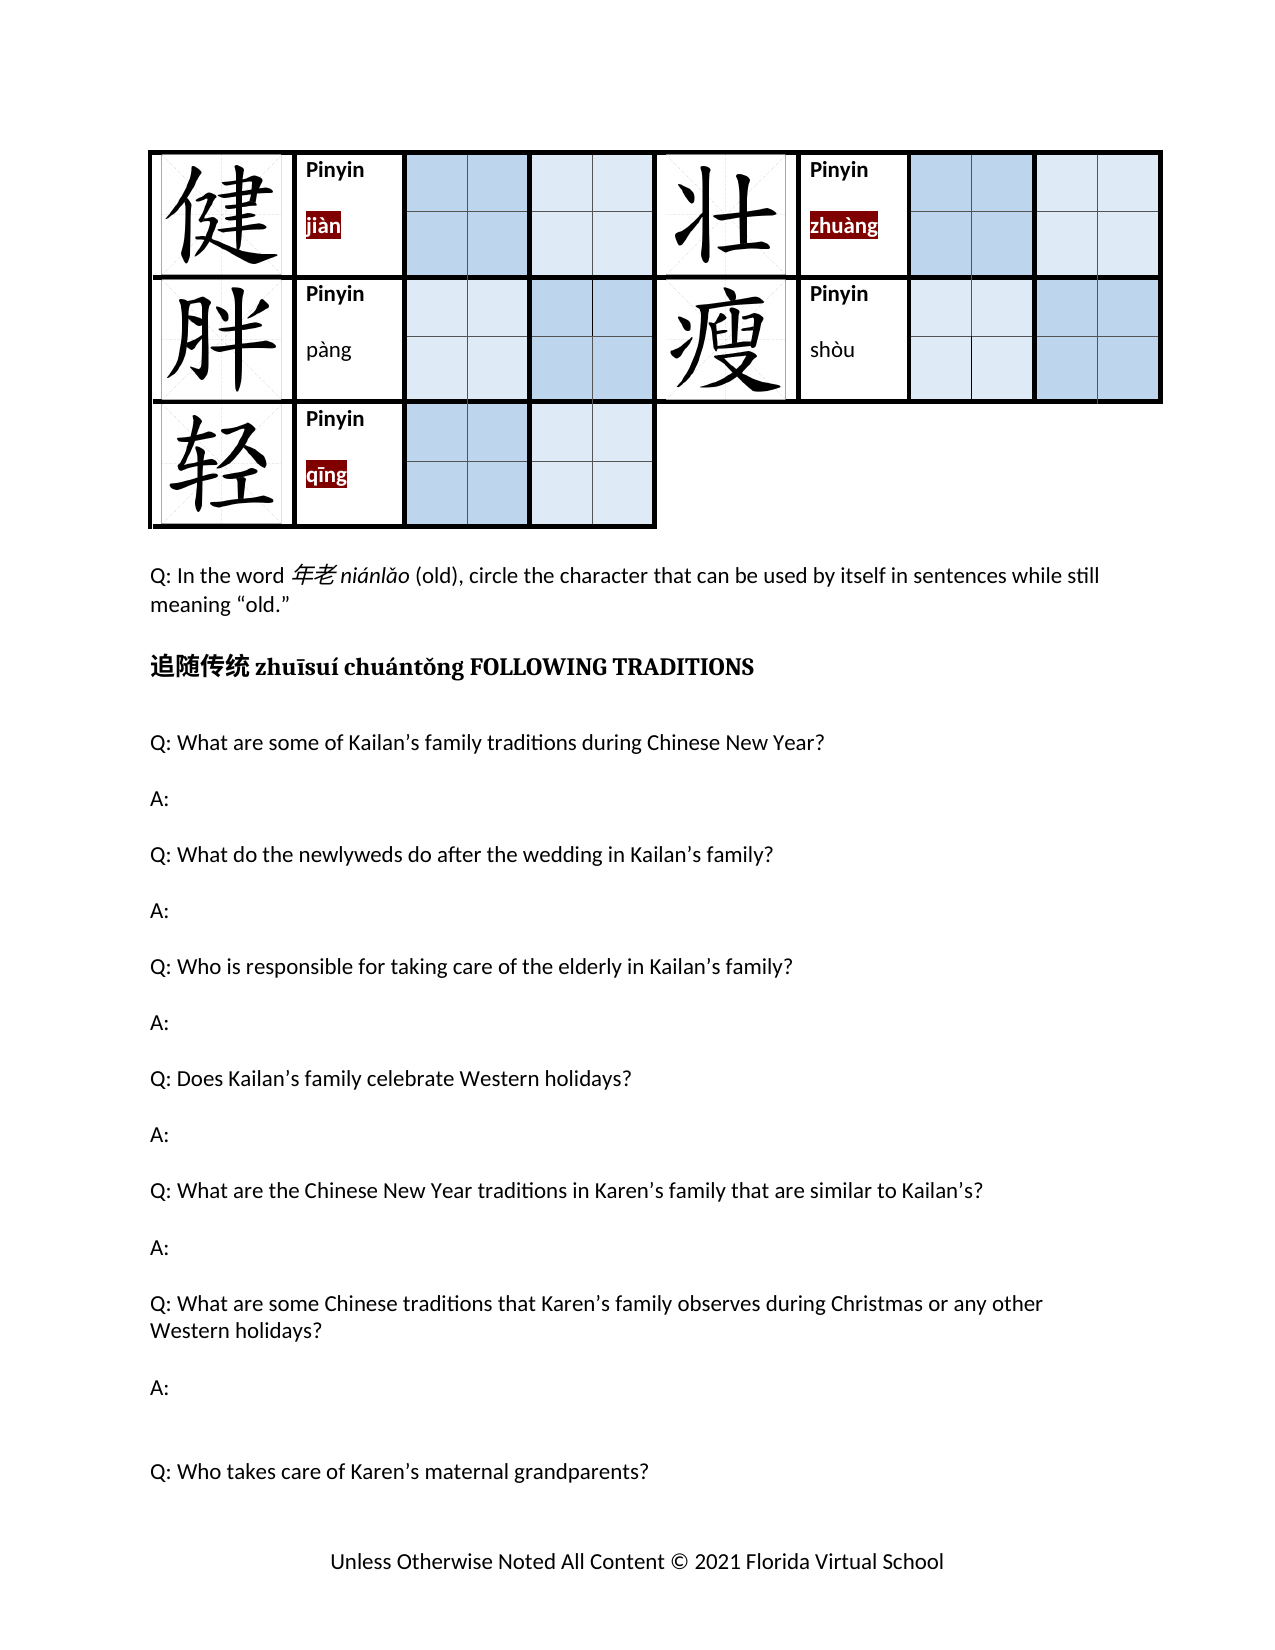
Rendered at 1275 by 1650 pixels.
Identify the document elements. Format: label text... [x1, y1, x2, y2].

table_header Pinyin zhuàng [801, 155, 907, 275]
table_cell [152, 276, 161, 399]
table_cell [468, 337, 527, 399]
text Q: What are the Chinese New Year traditions in Karen’s family that are similar to Kailan’s? [150, 1177, 1125, 1204]
table_cell [532, 404, 592, 461]
table_cell [1037, 280, 1097, 336]
picture [666, 154, 786, 275]
table_cell [657, 280, 666, 399]
table_cell [1037, 337, 1097, 399]
table_header Pinyin jiàn [297, 155, 402, 275]
table_cell [972, 212, 1032, 275]
text A: [150, 1373, 1125, 1401]
text Q: What are some of Kailan’s family traditions during Chinese New Year? [150, 728, 1125, 756]
text A: [150, 1233, 1125, 1261]
text Q: Does Kailan’s family celebrate Western holidays? [150, 1064, 1125, 1092]
table_cell [468, 462, 527, 524]
table_cell [972, 280, 1032, 336]
table_header [786, 155, 796, 275]
table_cell [407, 462, 467, 524]
table_cell [593, 337, 652, 399]
text Q: Who is responsible for taking care of the elderly in Kailan’s family? [150, 952, 1125, 980]
table_cell [1098, 212, 1158, 275]
table_cell [532, 462, 592, 524]
table_header [282, 155, 292, 275]
text A: [150, 1121, 1125, 1148]
picture [666, 279, 786, 400]
table_header [152, 155, 161, 275]
text A: [150, 896, 1125, 924]
table_cell [468, 404, 527, 461]
table_cell [911, 212, 971, 275]
table_cell [282, 404, 292, 524]
table_header [1098, 155, 1158, 211]
table_cell [1037, 212, 1097, 275]
table_cell [1098, 280, 1158, 336]
text Q: In the word 年老niánlǎo (old), circle the character that can be used by itself in sentences while still meaning “old.” [150, 557, 1125, 618]
table_cell [407, 404, 467, 461]
table_header [972, 155, 1032, 211]
table_header [407, 155, 467, 211]
table_cell [468, 212, 527, 275]
table_cell Pinyin qīng [297, 404, 402, 524]
text Q: Who takes care of Karen’s maternal grandparents? [150, 1457, 1125, 1485]
table_header [657, 155, 666, 275]
text A: [150, 784, 1125, 812]
table_cell [1098, 337, 1158, 399]
picture [161, 154, 282, 275]
subtitle 追随传统zhuīsuí chuántǒng FOLLOWING TRADITIONS [150, 646, 1125, 682]
table_cell [593, 212, 652, 275]
table_cell Pinyin shòu [801, 280, 907, 399]
text A: [150, 1008, 1125, 1036]
table_cell [972, 337, 1032, 399]
table_cell [593, 280, 652, 336]
picture [161, 279, 282, 400]
table_cell [532, 280, 592, 336]
table_cell [407, 337, 467, 399]
table_cell [152, 400, 161, 524]
picture [161, 404, 282, 524]
table_cell [468, 280, 527, 336]
table_header [1037, 155, 1097, 211]
table_cell [593, 462, 652, 524]
table_cell [407, 280, 467, 336]
table_header [911, 155, 971, 211]
table_cell Pinyin pàng [297, 280, 402, 399]
table_header [468, 155, 527, 211]
table_cell [407, 212, 467, 275]
table_cell [282, 280, 292, 399]
table_cell [532, 337, 592, 399]
text Q: What are some Chinese traditions that Karen’s family observes during Christmas or any other Western holidays? [150, 1289, 1125, 1345]
table_header [593, 155, 652, 211]
text Q: What do the newlyweds do after the wedding in Kailan’s family? [150, 840, 1125, 868]
table_header [532, 155, 592, 211]
table_cell [911, 337, 971, 399]
table_cell [532, 212, 592, 275]
table_cell [593, 404, 652, 461]
table_cell [911, 280, 971, 336]
table_cell [786, 280, 796, 399]
